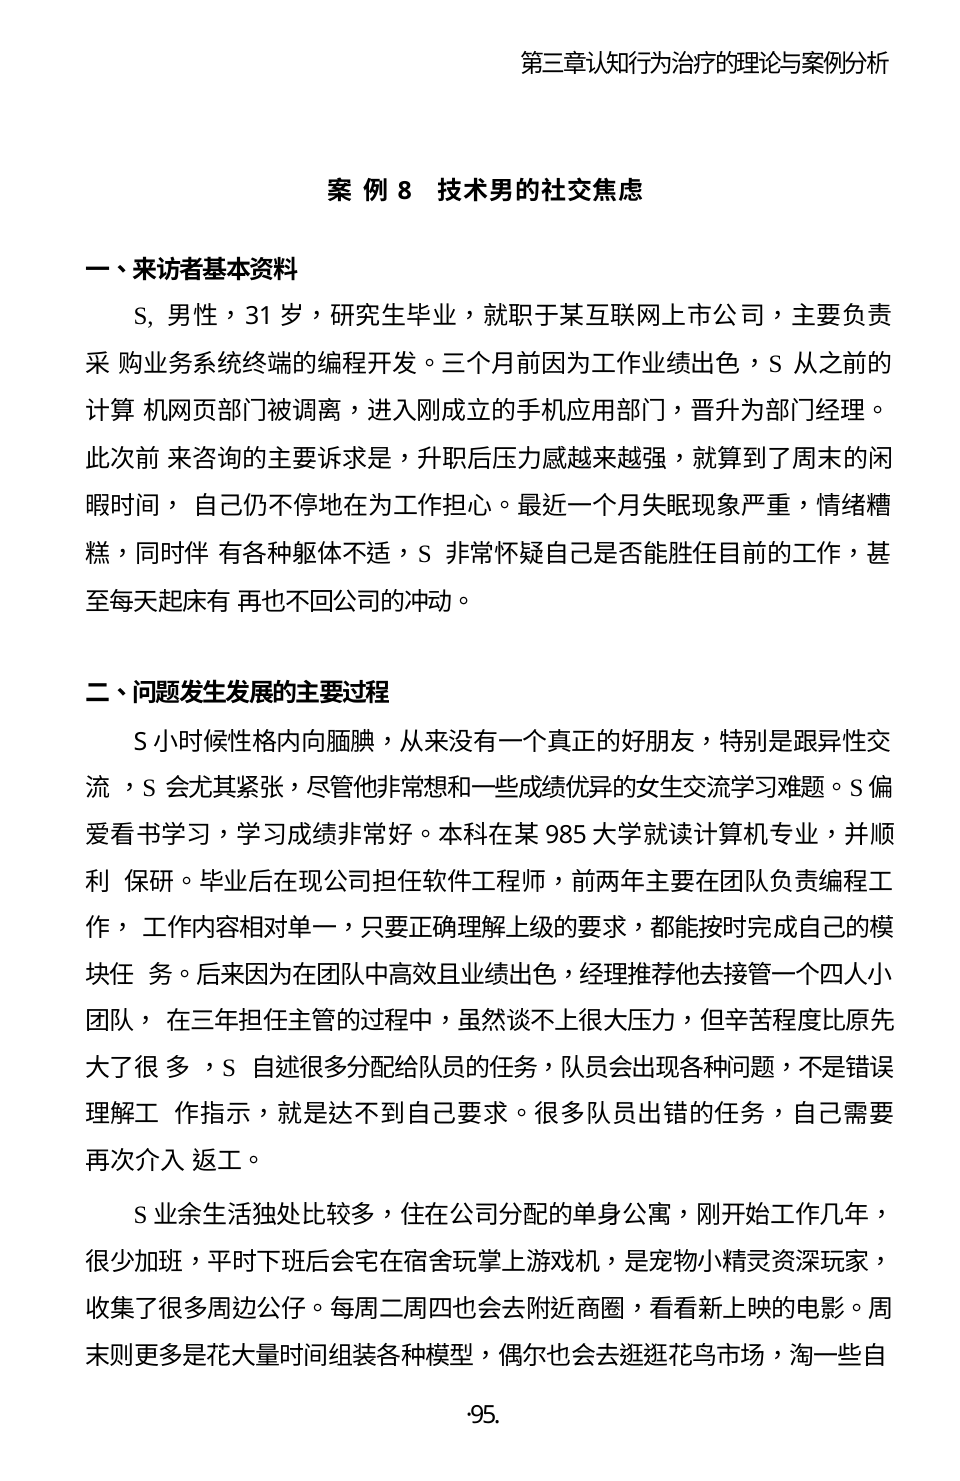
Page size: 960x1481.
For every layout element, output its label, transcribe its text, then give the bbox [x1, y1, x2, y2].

text S, 男性，31岁，研究生毕业，就职于某互联网上市公司，主要负责采 购业务系统终端的编程开发。三个月前因为工作业绩出色，S 从之前的计算 机网页部门被调离，进入刚成立的手机应用部门，晋升为部门经理。此次前 来咨询的主要诉求是，升职后压力感越来越强，就算到了周末的闲暇时间， 自己仍不停地在为工作担心。最近一个月失眠现象严重，情绪糟糕，同时伴 有各种躯体不适，S 非常怀疑自己是否能胜任目前的工作，甚至每天起床有 再也不回公司的冲动。 [85, 298, 893, 617]
text 一、来访者基本资料 [86, 253, 895, 284]
text S 小时候性格内向腼腆，从来没有一个真正的好朋友，特别是跟异性交 流 ，S 会尤其紧张，尽管他非常想和一些成绩优异的女生交流学习难题。S 偏 爱看书学习，学习成绩非常好。本科在某985大学就读计算机专业，并顺利 保研。毕业后在现公司担任软件工程师，前两年主要在团队负责编程工作， 工作内容相对单一，只要正确理解上级的要求，都能按时完成自己的模块任 务。后来因为在团队中高效且业绩出色，经理推荐他去接管一个四人小团队， 在三年担任主管的过程中，虽然谈不上很大压力，但辛苦程度比原先大了很 多 ，S 自述很多分配给队员的任务，队员会出现各种问题，不是错误理解工 作指示，就是达不到自己要求。很多队员出错的任务，自己需要再次介入 返工。 [85, 723, 895, 1177]
text 二、问题发生发展的主要过程 [86, 676, 895, 707]
text S 业余生活独处比较多，住在公司分配的单身公寓，刚开始工作几年， 很少加班，平时下班后会宅在宿舍玩掌上游戏机，是宠物小精灵资深玩家， 收集了很多周边公仔。每周二周四也会去附近商圈，看看新上映的电影。周 末则更多是花大量时间组装各种模型，偶尔也会去逛逛花鸟市场，淘一些自 [85, 1197, 895, 1372]
text 案 例 8 技术男的社交焦虑 [327, 173, 895, 206]
text 第三章认知行为治疗的理论与案例分析 [520, 48, 895, 79]
